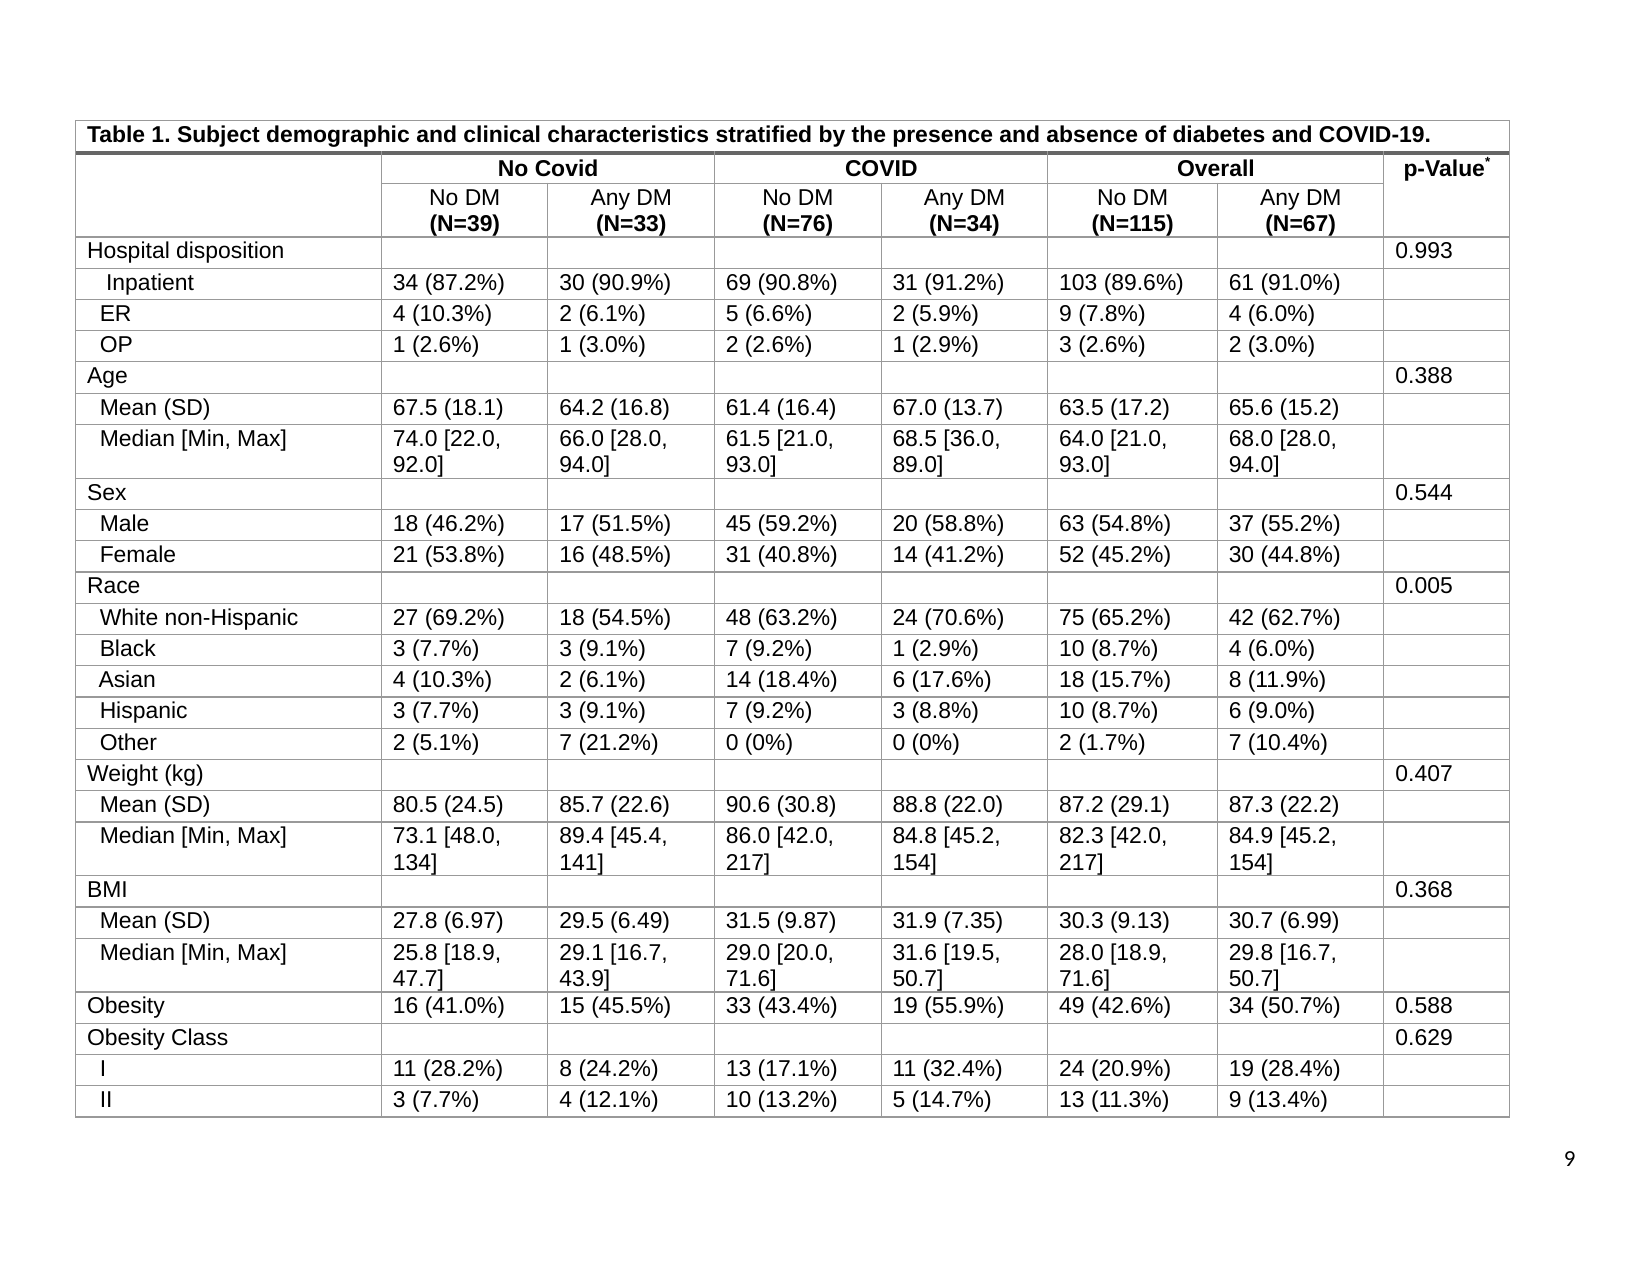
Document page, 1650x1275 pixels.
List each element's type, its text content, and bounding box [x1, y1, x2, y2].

table_cell Weight (kg) [76, 760, 381, 790]
table_cell [1384, 939, 1509, 991]
table_cell 84.9 [45.2, 154] [1218, 823, 1383, 875]
table_cell [715, 1024, 881, 1054]
table_cell No Covid [382, 155, 714, 183]
table_cell [548, 573, 714, 603]
table_cell 0 (0%) [715, 729, 881, 759]
table_cell Any DM (N=33) [548, 184, 714, 236]
table_cell Hispanic [76, 698, 381, 728]
table_cell 25.8 [18.9, 47.7] [382, 939, 547, 991]
table_cell 45 (59.2%) [715, 510, 881, 540]
table_cell 14 (18.4%) [715, 666, 881, 696]
table_cell 2 (3.0%) [1218, 331, 1383, 361]
table_cell [382, 479, 547, 509]
table_cell 0.588 [1384, 993, 1509, 1023]
table_cell 30.7 (6.99) [1218, 908, 1383, 938]
table_cell [76, 155, 381, 236]
table_cell [1218, 876, 1383, 906]
table_cell 10 (8.7%) [1048, 698, 1217, 728]
table_cell [1384, 823, 1509, 875]
table_cell [1218, 760, 1383, 790]
table_cell Hospital disposition [76, 238, 381, 268]
table_cell 13 (11.3%) [1048, 1086, 1217, 1116]
table_cell 103 (89.6%) [1048, 269, 1217, 299]
table_cell 2 (6.1%) [548, 666, 714, 696]
table_cell 19 (28.4%) [1218, 1055, 1383, 1085]
table_cell No DM (N=115) [1048, 184, 1217, 236]
table_cell 0.368 [1384, 876, 1509, 906]
table_cell 7 (10.4%) [1218, 729, 1383, 759]
table_cell 89.4 [45.4, 141] [548, 823, 714, 875]
table_cell [1048, 1024, 1217, 1054]
table_cell [1384, 908, 1509, 938]
table_cell 37 (55.2%) [1218, 510, 1383, 540]
table_cell 9 (7.8%) [1048, 300, 1217, 330]
table_cell Obesity Class [76, 1024, 381, 1054]
table_cell 11 (32.4%) [882, 1055, 1047, 1085]
table_cell 63.5 (17.2) [1048, 394, 1217, 424]
table_cell COVID [715, 155, 1047, 183]
table_cell [1218, 479, 1383, 509]
table_cell 3 (7.7%) [382, 698, 547, 728]
table_cell 20 (58.8%) [882, 510, 1047, 540]
table_cell 24 (20.9%) [1048, 1055, 1217, 1085]
table_cell [1048, 238, 1217, 268]
table_cell 49 (42.6%) [1048, 993, 1217, 1023]
table_cell Obesity [76, 993, 381, 1023]
table_cell [1048, 362, 1217, 393]
table_cell [1218, 573, 1383, 603]
table_cell [1384, 1086, 1509, 1116]
table_cell 74.0 [22.0, 92.0] [382, 425, 547, 478]
table_cell 65.6 (15.2) [1218, 394, 1383, 424]
table_cell [1384, 300, 1509, 330]
table_cell Asian [76, 666, 381, 696]
table_cell Overall [1048, 155, 1383, 183]
table_cell 3 (8.8%) [882, 698, 1047, 728]
table_cell 6 (17.6%) [882, 666, 1047, 696]
table_cell [1218, 1024, 1383, 1054]
table_cell [1384, 1055, 1509, 1085]
table_cell [382, 876, 547, 906]
table_cell [1384, 331, 1509, 361]
table_cell 31 (40.8%) [715, 541, 881, 571]
table_cell 7 (9.2%) [715, 698, 881, 728]
table_cell 10 (13.2%) [715, 1086, 881, 1116]
table_cell [715, 876, 881, 906]
table_cell Any DM (N=34) [882, 184, 1047, 236]
table_cell 64.0 [21.0, 93.0] [1048, 425, 1217, 478]
table_cell [1384, 394, 1509, 424]
table_cell 16 (48.5%) [548, 541, 714, 571]
table_cell [1384, 541, 1509, 571]
table_cell 16 (41.0%) [382, 993, 547, 1023]
table_cell [1384, 635, 1509, 665]
table_cell 31 (91.2%) [882, 269, 1047, 299]
table_cell 1 (3.0%) [548, 331, 714, 361]
table_cell [1048, 479, 1217, 509]
table_cell 48 (63.2%) [715, 604, 881, 634]
table_cell [1384, 604, 1509, 634]
table_cell 82.3 [42.0, 217] [1048, 823, 1217, 875]
table_cell 87.3 (22.2) [1218, 791, 1383, 821]
table_cell 90.6 (30.8) [715, 791, 881, 821]
table_cell [382, 1024, 547, 1054]
table_cell 67.0 (13.7) [882, 394, 1047, 424]
table_cell [1218, 238, 1383, 268]
table_cell Female [76, 541, 381, 571]
table_cell 67.5 (18.1) [382, 394, 547, 424]
table_cell Median [Min, Max] [76, 823, 381, 875]
table_cell 18 (15.7%) [1048, 666, 1217, 696]
table_cell 28.0 [18.9, 71.6] [1048, 939, 1217, 991]
table_cell I [76, 1055, 381, 1085]
table_cell 0 (0%) [882, 729, 1047, 759]
table_cell 29.5 (6.49) [548, 908, 714, 938]
table_cell Black [76, 635, 381, 665]
table_cell 80.5 (24.5) [382, 791, 547, 821]
table_cell 5 (14.7%) [882, 1086, 1047, 1116]
table_cell 63 (54.8%) [1048, 510, 1217, 540]
table_cell 30 (44.8%) [1218, 541, 1383, 571]
table_cell ER [76, 300, 381, 330]
table_cell [882, 362, 1047, 393]
table_cell II [76, 1086, 381, 1116]
table_cell [1384, 698, 1509, 728]
table_cell 18 (46.2%) [382, 510, 547, 540]
table_cell 2 (1.7%) [1048, 729, 1217, 759]
table_cell Mean (SD) [76, 791, 381, 821]
table_cell 30 (90.9%) [548, 269, 714, 299]
table_cell [548, 362, 714, 393]
table_cell [1384, 729, 1509, 759]
table_cell [548, 760, 714, 790]
table_cell [882, 238, 1047, 268]
table_cell 31.9 (7.35) [882, 908, 1047, 938]
table_cell 33 (43.4%) [715, 993, 881, 1023]
table_cell 0.407 [1384, 760, 1509, 790]
table_cell [1384, 666, 1509, 696]
table_cell 68.0 [28.0, 94.0] [1218, 425, 1383, 478]
table_cell 29.1 [16.7, 43.9] [548, 939, 714, 991]
table_header Table 1. Subject demographic and clinical characteristics stratified by the presence and absence of diabetes and COVID-19. [76, 121, 1509, 151]
table_cell 2 (6.1%) [548, 300, 714, 330]
table_cell 61 (91.0%) [1218, 269, 1383, 299]
table_cell 10 (8.7%) [1048, 635, 1217, 665]
table_cell [1048, 876, 1217, 906]
table_cell 52 (45.2%) [1048, 541, 1217, 571]
table_cell 4 (10.3%) [382, 300, 547, 330]
table_cell 69 (90.8%) [715, 269, 881, 299]
table_cell 0.544 [1384, 479, 1509, 509]
table_cell 61.5 [21.0, 93.0] [715, 425, 881, 478]
table_cell [1218, 362, 1383, 393]
table_cell 8 (11.9%) [1218, 666, 1383, 696]
table_cell 5 (6.6%) [715, 300, 881, 330]
table_cell [882, 876, 1047, 906]
table_cell 9 (13.4%) [1218, 1086, 1383, 1116]
table_cell [1384, 425, 1509, 478]
table_cell 2 (5.1%) [382, 729, 547, 759]
table_cell Median [Min, Max] [76, 425, 381, 478]
table_cell 3 (9.1%) [548, 698, 714, 728]
table_cell 18 (54.5%) [548, 604, 714, 634]
table_cell 8 (24.2%) [548, 1055, 714, 1085]
table_cell 84.8 [45.2, 154] [882, 823, 1047, 875]
table_cell 19 (55.9%) [882, 993, 1047, 1023]
table_cell [1048, 573, 1217, 603]
table_cell [1384, 510, 1509, 540]
table_cell 64.2 (16.8) [548, 394, 714, 424]
table_cell No DM (N=76) [715, 184, 881, 236]
table_cell 4 (10.3%) [382, 666, 547, 696]
table_cell [715, 573, 881, 603]
table_cell [882, 1024, 1047, 1054]
table_cell [1384, 269, 1509, 299]
table_cell 17 (51.5%) [548, 510, 714, 540]
table_cell 73.1 [48.0, 134] [382, 823, 547, 875]
table_cell 1 (2.6%) [382, 331, 547, 361]
table_cell Median [Min, Max] [76, 939, 381, 991]
table_cell [882, 479, 1047, 509]
table_cell 4 (6.0%) [1218, 635, 1383, 665]
table_cell 13 (17.1%) [715, 1055, 881, 1085]
table_cell 2 (2.6%) [715, 331, 881, 361]
table_cell 29.0 [20.0, 71.6] [715, 939, 881, 991]
table_cell 87.2 (29.1) [1048, 791, 1217, 821]
table_cell Inpatient [76, 269, 381, 299]
table_cell 4 (12.1%) [548, 1086, 714, 1116]
table_cell 88.8 (22.0) [882, 791, 1047, 821]
table_cell 6 (9.0%) [1218, 698, 1383, 728]
table_cell 3 (2.6%) [1048, 331, 1217, 361]
table_cell 2 (5.9%) [882, 300, 1047, 330]
table_cell 31.6 [19.5, 50.7] [882, 939, 1047, 991]
table_cell No DM (N=39) [382, 184, 547, 236]
table_cell [882, 760, 1047, 790]
table_cell [1048, 760, 1217, 790]
table_cell 31.5 (9.87) [715, 908, 881, 938]
table_cell [1384, 791, 1509, 821]
table_cell 0.993 [1384, 238, 1509, 268]
table_cell OP [76, 331, 381, 361]
table_cell Mean (SD) [76, 394, 381, 424]
table_cell Male [76, 510, 381, 540]
table_cell 0.388 [1384, 362, 1509, 393]
table_cell 3 (7.7%) [382, 1086, 547, 1116]
table_cell [715, 362, 881, 393]
table_cell 29.8 [16.7, 50.7] [1218, 939, 1383, 991]
table_cell 30.3 (9.13) [1048, 908, 1217, 938]
table_cell 27 (69.2%) [382, 604, 547, 634]
table_cell 66.0 [28.0, 94.0] [548, 425, 714, 478]
table_cell p-Value* [1384, 155, 1509, 236]
table_cell 68.5 [36.0, 89.0] [882, 425, 1047, 478]
table_cell [382, 573, 547, 603]
table_cell [382, 760, 547, 790]
table_cell 7 (9.2%) [715, 635, 881, 665]
table_cell 3 (9.1%) [548, 635, 714, 665]
table_cell 42 (62.7%) [1218, 604, 1383, 634]
table_cell 0.629 [1384, 1024, 1509, 1054]
table_cell 1 (2.9%) [882, 635, 1047, 665]
table_cell [715, 479, 881, 509]
table_cell 85.7 (22.6) [548, 791, 714, 821]
table_cell Sex [76, 479, 381, 509]
table_cell 7 (21.2%) [548, 729, 714, 759]
table_cell Any DM (N=67) [1218, 184, 1383, 236]
table_cell 15 (45.5%) [548, 993, 714, 1023]
table_cell Race [76, 573, 381, 603]
table_cell 14 (41.2%) [882, 541, 1047, 571]
table_cell 34 (50.7%) [1218, 993, 1383, 1023]
table_cell [548, 479, 714, 509]
table_cell 75 (65.2%) [1048, 604, 1217, 634]
table_cell 61.4 (16.4) [715, 394, 881, 424]
table_cell Mean (SD) [76, 908, 381, 938]
table_cell White non-Hispanic [76, 604, 381, 634]
table_cell 3 (7.7%) [382, 635, 547, 665]
table_cell [548, 238, 714, 268]
table_cell [715, 760, 881, 790]
table_cell Other [76, 729, 381, 759]
table_cell [382, 362, 547, 393]
table_cell 21 (53.8%) [382, 541, 547, 571]
table_cell [715, 238, 881, 268]
table_cell [882, 573, 1047, 603]
table_cell Age [76, 362, 381, 393]
table_cell 34 (87.2%) [382, 269, 547, 299]
table_cell [548, 1024, 714, 1054]
table_cell 1 (2.9%) [882, 331, 1047, 361]
table_cell 11 (28.2%) [382, 1055, 547, 1085]
table_cell 24 (70.6%) [882, 604, 1047, 634]
table_cell [548, 876, 714, 906]
table_cell 4 (6.0%) [1218, 300, 1383, 330]
table_cell BMI [76, 876, 381, 906]
table_cell [382, 238, 547, 268]
table_cell 0.005 [1384, 573, 1509, 603]
table_cell 27.8 (6.97) [382, 908, 547, 938]
table_cell 86.0 [42.0, 217] [715, 823, 881, 875]
